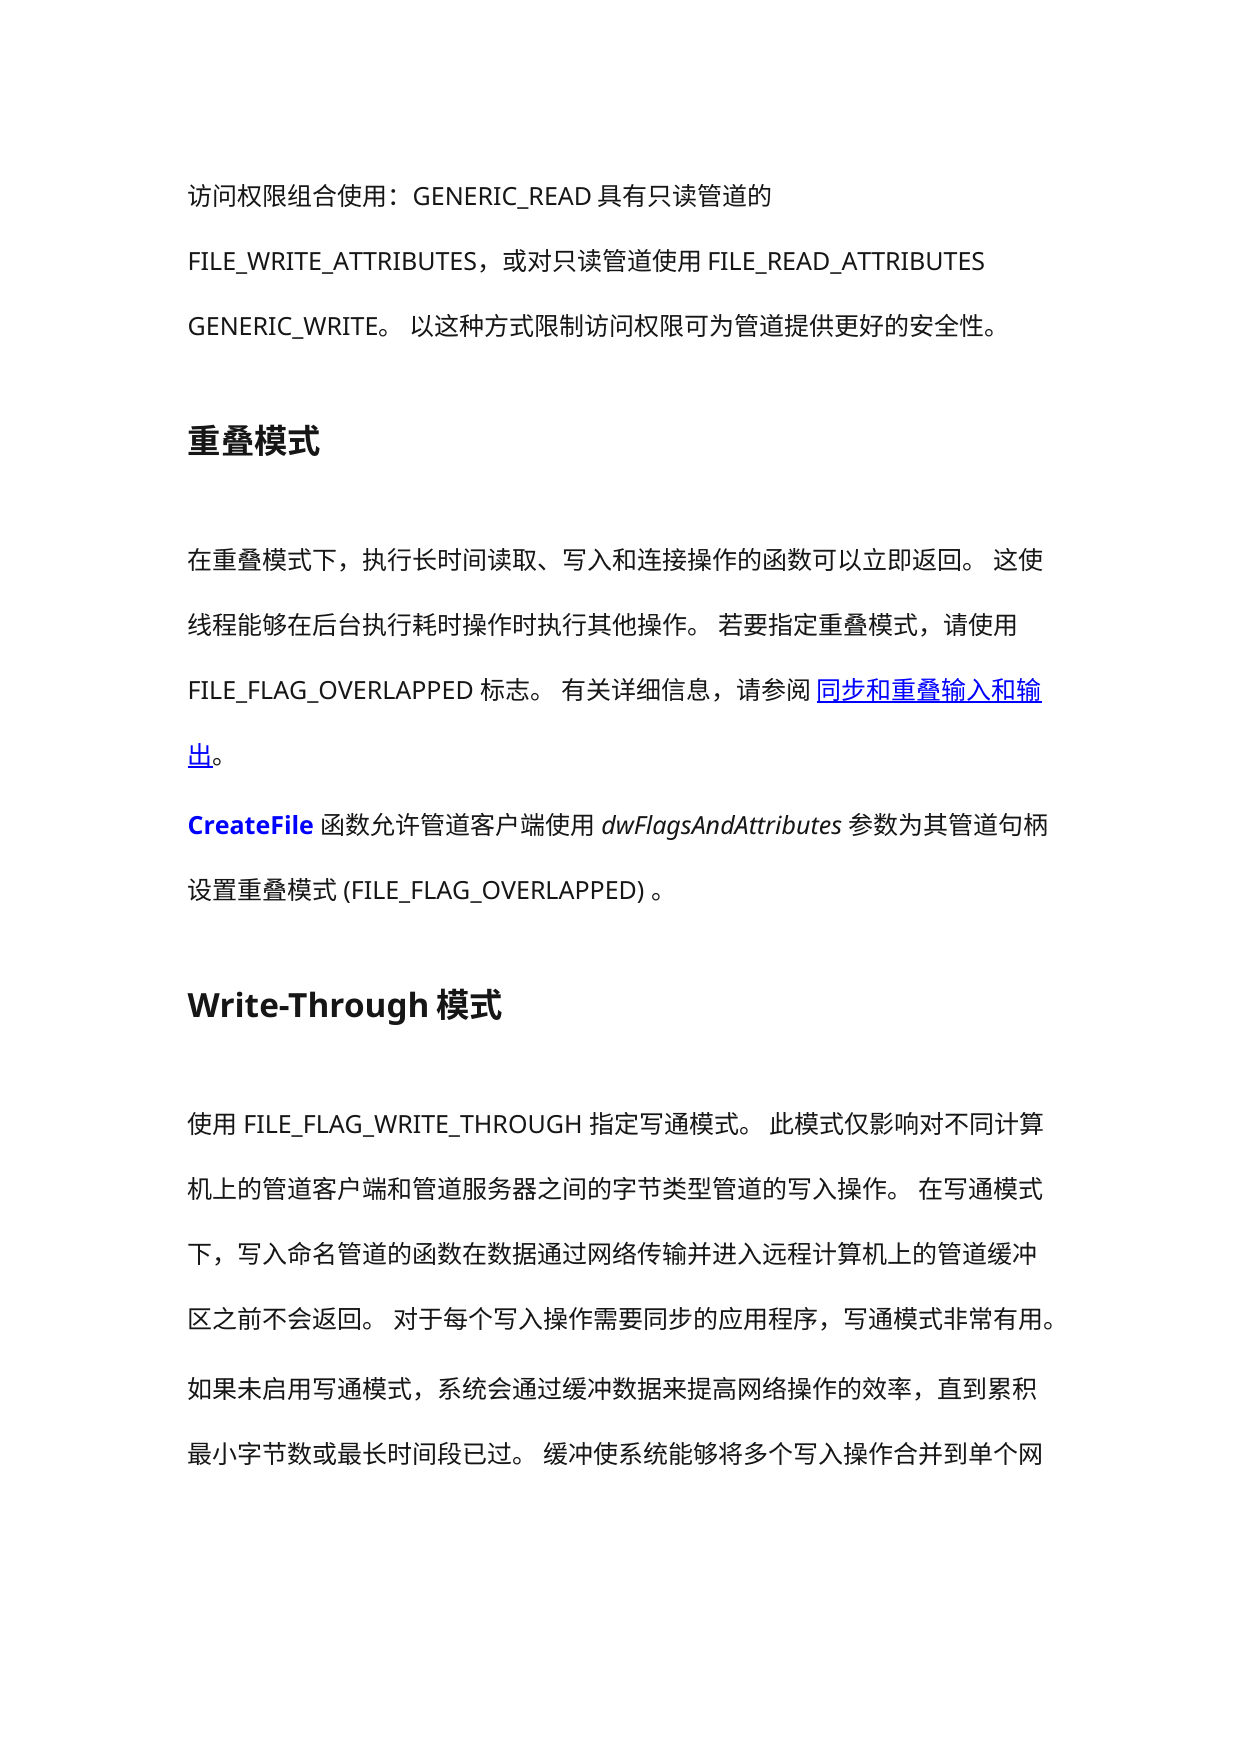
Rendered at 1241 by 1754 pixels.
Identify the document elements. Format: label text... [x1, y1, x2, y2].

subtitle Write-Through模式 [187, 971, 1053, 1036]
text 在重叠模式下，执行长时间读取、写入和连接操作的函数可以立即返回。 这使线程能够在后台执行耗时操作时执行其他操作。 若要指定重叠模式，请使用 FILE_FLAG_OVERLAPPED 标志。 有关详细信息，请参阅 同步和重叠输入和输出。 [187, 526, 1053, 786]
text CreateFile 函数允许管道客户端使用 dwFlagsAndAttributes 参数为其管道句柄设置重叠模式 (FILE_FLAG_OVERLAPPED) 。 [187, 791, 1053, 921]
text 使用 FILE_FLAG_WRITE_THROUGH 指定写通模式。 此模式仅影响对不同计算机上的管道客户端和管道服务器之间的字节类型管道的写入操作。 在写通模式下，写入命名管道的函数在数据通过网络传输并进入远程计算机上的管道缓冲区之前不会返回。 对于每个写入操作需要同步的应用程序，写通模式非常有用。 [187, 1090, 1053, 1350]
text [187, 1355, 1053, 1485]
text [187, 162, 1053, 357]
subtitle 重叠模式 [187, 407, 1053, 472]
